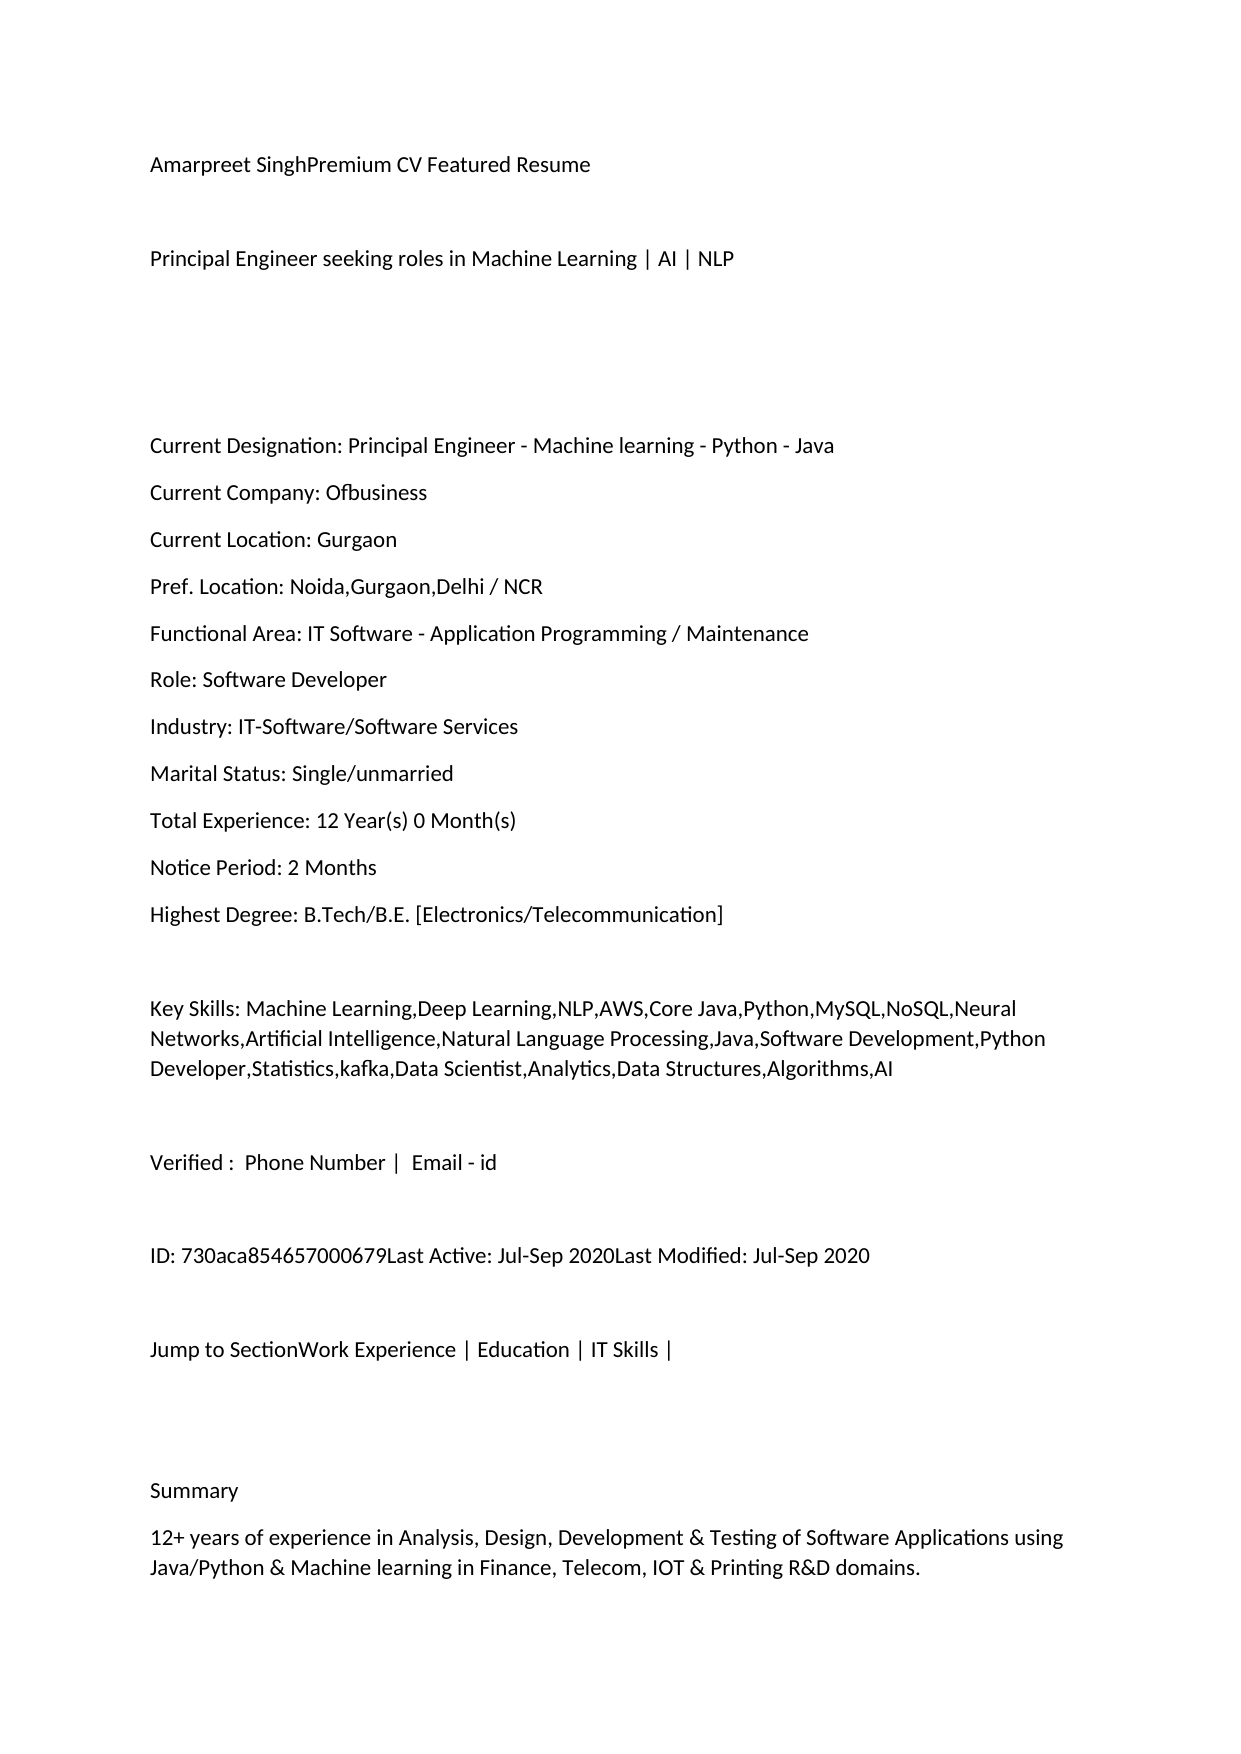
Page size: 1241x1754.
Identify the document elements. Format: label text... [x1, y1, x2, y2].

text Current Location: Gurgaon [150, 525, 1090, 553]
text Key Skills: Machine Learning,Deep Learning,NLP,AWS,Core Java,Python,MySQL,NoSQL,Neural Networks,Artificial Intelligence,Natural Language Processing,Java,Software Development,Python Developer,Statistics,kafka,Data Scientist,Analytics,Data Structures,Algorithms,AI [150, 994, 1090, 1082]
text Jump to SectionWork Experience | Education | IT Skills | [150, 1335, 1090, 1363]
text Summary [150, 1476, 1090, 1504]
text Verified : Phone Number | Email - id [150, 1148, 1090, 1176]
text Current Designation: Principal Engineer - Machine learning - Python - Java [150, 431, 1090, 459]
text Highest Degree: B.Tech/B.E. [Electronics/Telecommunication] [150, 900, 1090, 928]
text Total Experience: 12 Year(s) 0 Month(s) [150, 806, 1090, 834]
text Amarpreet SinghPremium CV Featured Resume [150, 150, 1090, 178]
text Marital Status: Single/unmarried [150, 759, 1090, 787]
text ID: 730aca854657000679Last Active: Jul-Sep 2020Last Modified: Jul-Sep 2020 [150, 1242, 1090, 1270]
text Industry: IT-Software/Software Services [150, 712, 1090, 741]
text Principal Engineer seeking roles in Machine Learning | AI | NLP [150, 244, 1090, 272]
text Role: Software Developer [150, 666, 1090, 694]
text Pref. Location: Noida,Gurgaon,Delhi / NCR [150, 572, 1090, 600]
text Functional Area: IT Software - Application Programming / Maintenance [150, 619, 1090, 647]
text 12+ years of experience in Analysis, Design, Development & Testing of Software Applications using Java/Python & Machine learning in Finance, Telecom, IOT & Printing R&D domains. [150, 1523, 1090, 1581]
text Current Company: Ofbusiness [150, 478, 1090, 506]
text Notice Period: 2 Months [150, 853, 1090, 881]
